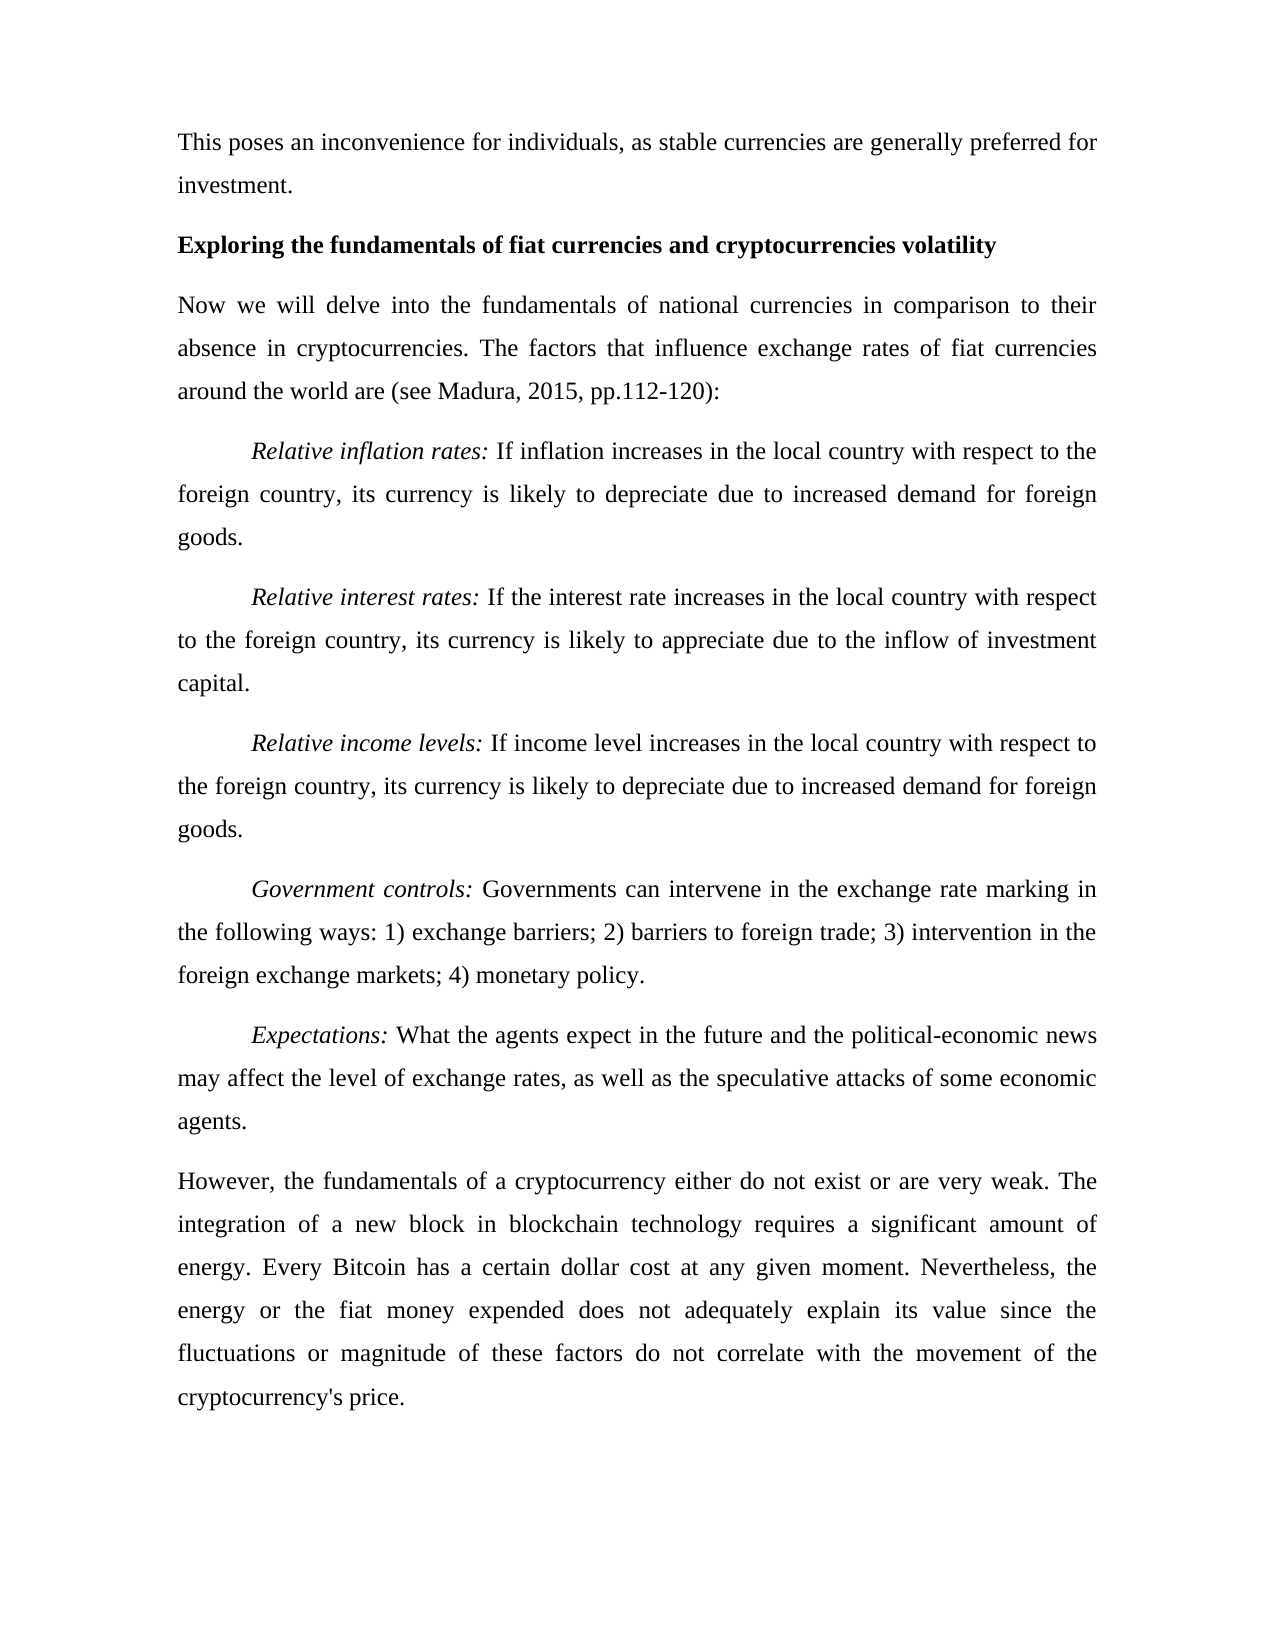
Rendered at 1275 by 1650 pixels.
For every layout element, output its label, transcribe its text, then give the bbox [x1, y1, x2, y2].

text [177, 127, 1098, 199]
text Relative income levels: If income level increases in the local country with respect to the foreign country, its currency is likely to depreciate due to increased demand for foreign goods. [177, 728, 1098, 843]
text Government controls: Governments can intervene in the exchange rate marking in the following ways: 1) exchange barriers; 2) barriers to foreign trade; 3) intervention in the foreign exchange markets; 4) monetary policy. [177, 874, 1098, 989]
text Relative inflation rates: If inflation increases in the local country with respect to the foreign country, its currency is likely to depreciate due to increased demand for foreign goods. [177, 436, 1098, 551]
text Relative interest rates: If the interest rate increases in the local country with respect to the foreign country, its currency is likely to appreciate due to the inflow of investment capital. [177, 582, 1098, 697]
text However, the fundamentals of a cryptocurrency either do not exist or are very weak. The integration of a new block in blockchain technology requires a significant amount of energy. Every Bitcoin has a certain dollar cost at any given moment. Nevertheless, the energy or the fiat money expended does not adequately explain its value since the fluctuations or magnitude of these factors do not correlate with the movement of the cryptocurrency's price. [177, 1166, 1098, 1410]
text Expectations: What the agents expect in the future and the political-economic news may affect the level of exchange rates, as well as the speculative attacks of some economic agents. [177, 1020, 1098, 1135]
text Exploring the fundamentals of fiat currencies and cryptocurrencies volatility [177, 230, 1098, 259]
text Now we will delve into the fundamentals of national currencies in comparison to their absence in cryptocurrencies. The factors that influence exchange rates of fiat currencies around the world are (see Madura, 2015, pp.112-120): [177, 290, 1098, 405]
